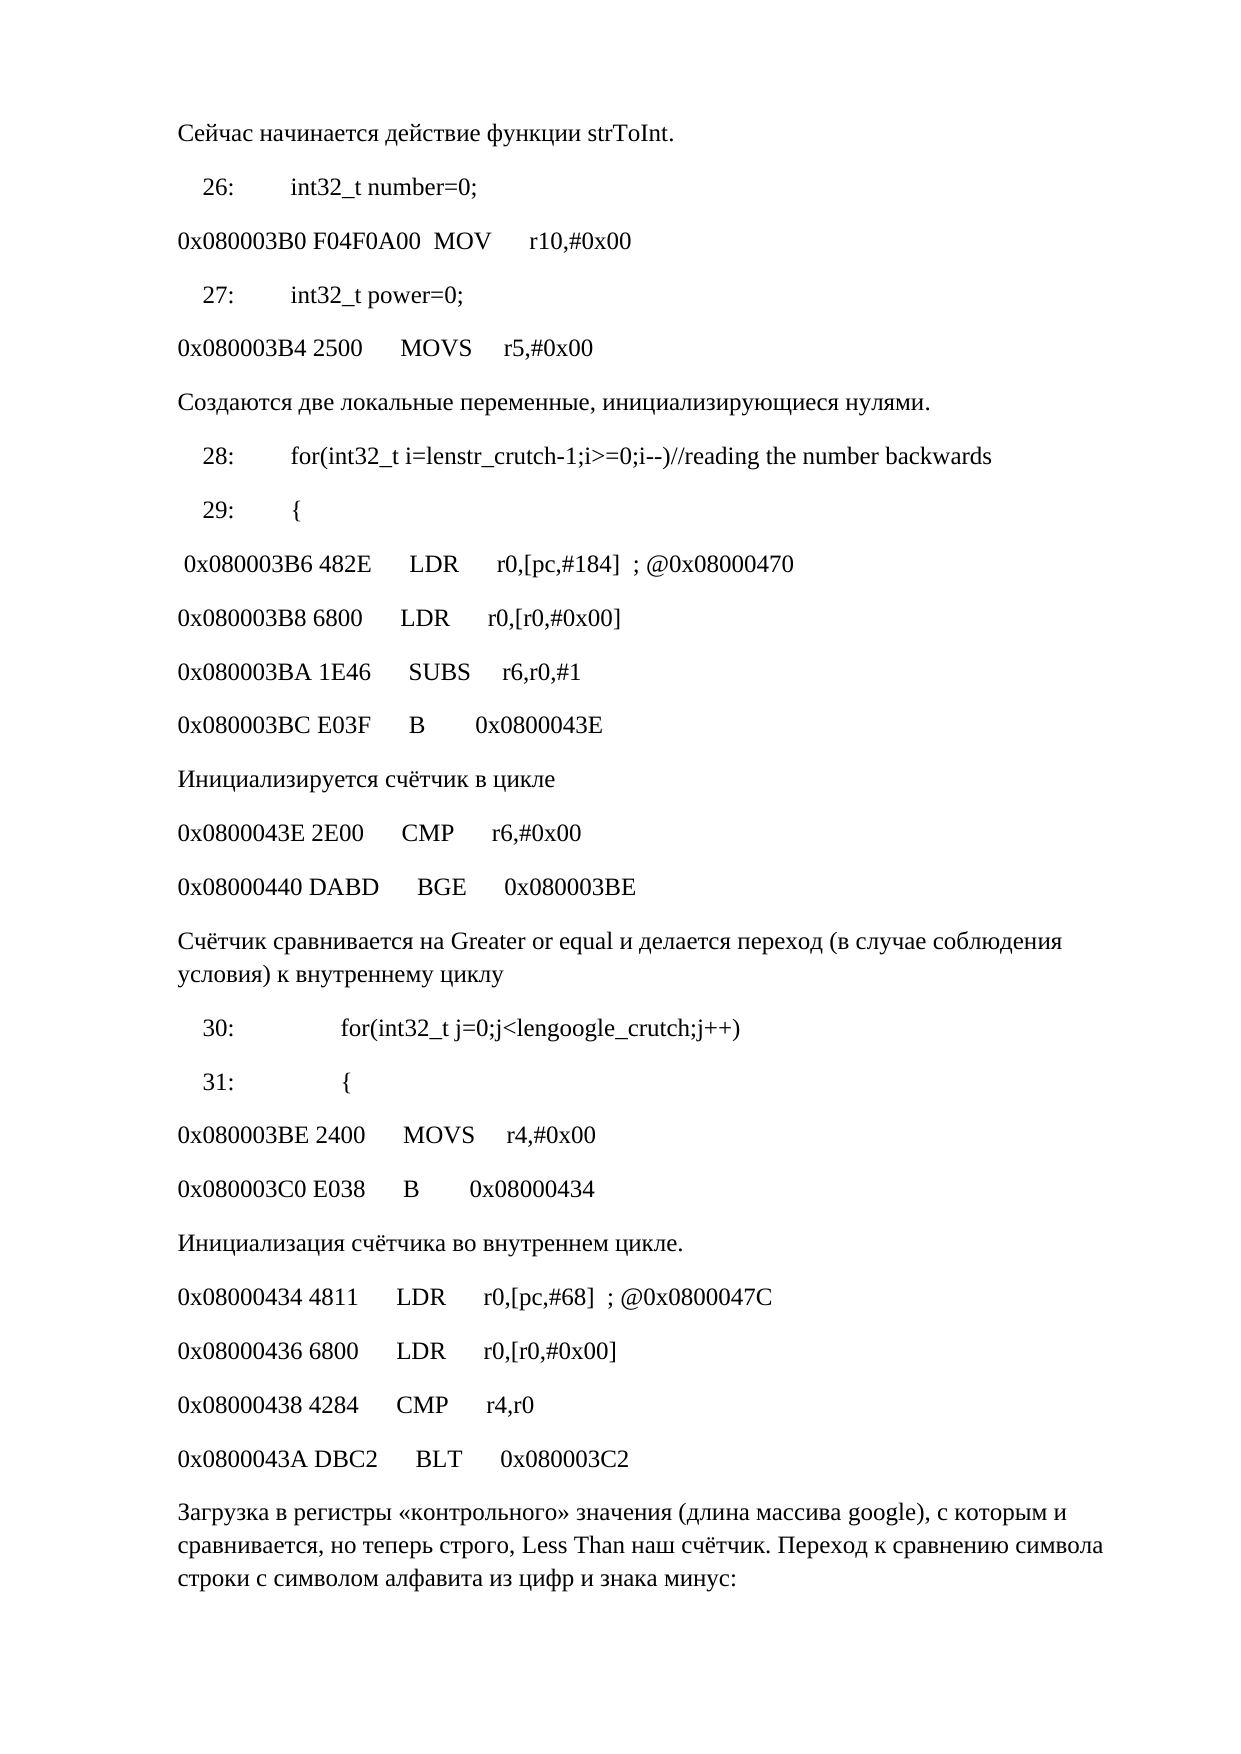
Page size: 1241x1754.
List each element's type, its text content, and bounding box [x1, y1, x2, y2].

text 31: { [177, 1067, 1152, 1095]
text 0x0800043E 2E00 CMP r6,#0x00 [177, 818, 1152, 847]
text 0x080003B4 2500 MOVS r5,#0x00 [177, 333, 1152, 362]
text Создаются две локальные переменные, инициализирующиеся нулями. [177, 387, 1152, 416]
text 0x080003BE 2400 MOVS r4,#0x00 [177, 1121, 1152, 1149]
text Инициализация счётчика во внутреннем цикле. [177, 1228, 1152, 1257]
text 0x08000436 6800 LDR r0,[r0,#0x00] [177, 1336, 1152, 1365]
text 28: for(int32_t i=lenstr_crutch-1;i>=0;i--)//reading the number backwards [177, 441, 1152, 470]
text 0x080003BC E03F B 0x0800043E [177, 711, 1152, 739]
text 0x080003C0 E038 B 0x08000434 [177, 1174, 1152, 1203]
text 0x0800043A DBC2 BLT 0x080003C2 [177, 1444, 1152, 1472]
text 30: for(int32_t j=0;j<lengoogle_crutch;j++) [177, 1013, 1152, 1042]
text 0x080003BA 1E46 SUBS r6,r0,#1 [177, 657, 1152, 685]
text 26: int32_t number=0; [177, 172, 1152, 201]
text 0x080003B0 F04F0A00 MOV r10,#0x00 [177, 226, 1152, 254]
text Инициализируется счётчик в цикле [177, 764, 1152, 793]
text 0x08000440 DABD BGE 0x080003BE [177, 872, 1152, 901]
text Сейчас начинается действие функции strToInt. [177, 118, 1152, 147]
text Счётчик сравнивается на Greater or equal и делается переход (в случае соблюдения условия) к внутреннему циклу [177, 926, 1152, 988]
text 0x08000434 4811 LDR r0,[pc,#68] ; @0x0800047C [177, 1282, 1152, 1311]
text 29: { [177, 495, 1152, 524]
text 0x080003B6 482E LDR r0,[pc,#184] ; @0x08000470 [177, 549, 1152, 578]
text Загрузка в регистры «контрольного» значения (длина массива google), с которым и сравнивается, но теперь строго, Less Than наш счётчик. Переход к сравнению символа строки с символом алфавита из цифр и знака минус: [177, 1497, 1152, 1592]
text 27: int32_t power=0; [177, 280, 1152, 308]
text 0x080003B8 6800 LDR r0,[r0,#0x00] [177, 603, 1152, 632]
text 0x08000438 4284 CMP r4,r0 [177, 1390, 1152, 1418]
